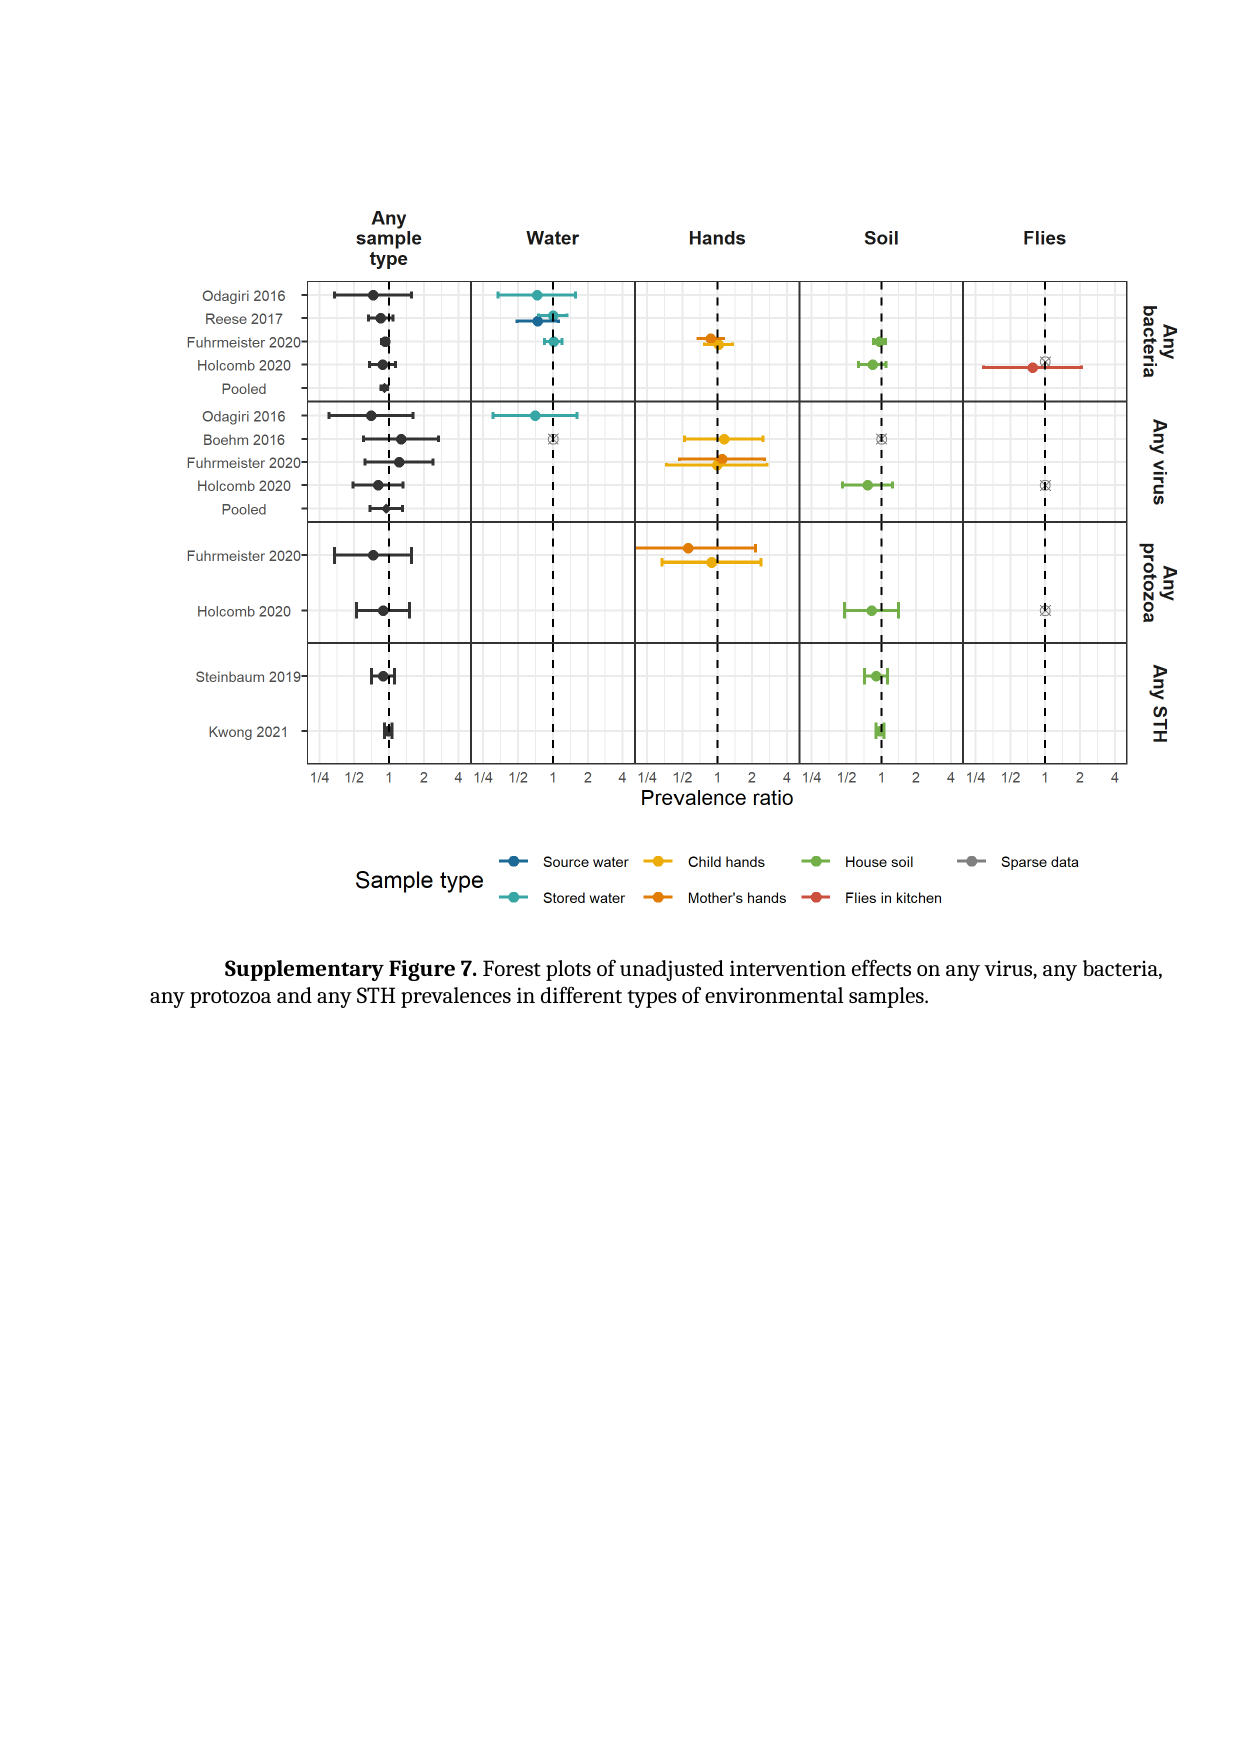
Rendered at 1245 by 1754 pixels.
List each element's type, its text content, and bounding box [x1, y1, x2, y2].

picture [150, 187, 1200, 938]
text Supplementary Figure 7. Forest plots of unadjusted intervention effects on any virus, any bacteria, any protozoa and any STH prevalences in different types of environmental samples. [150, 955, 1170, 1009]
